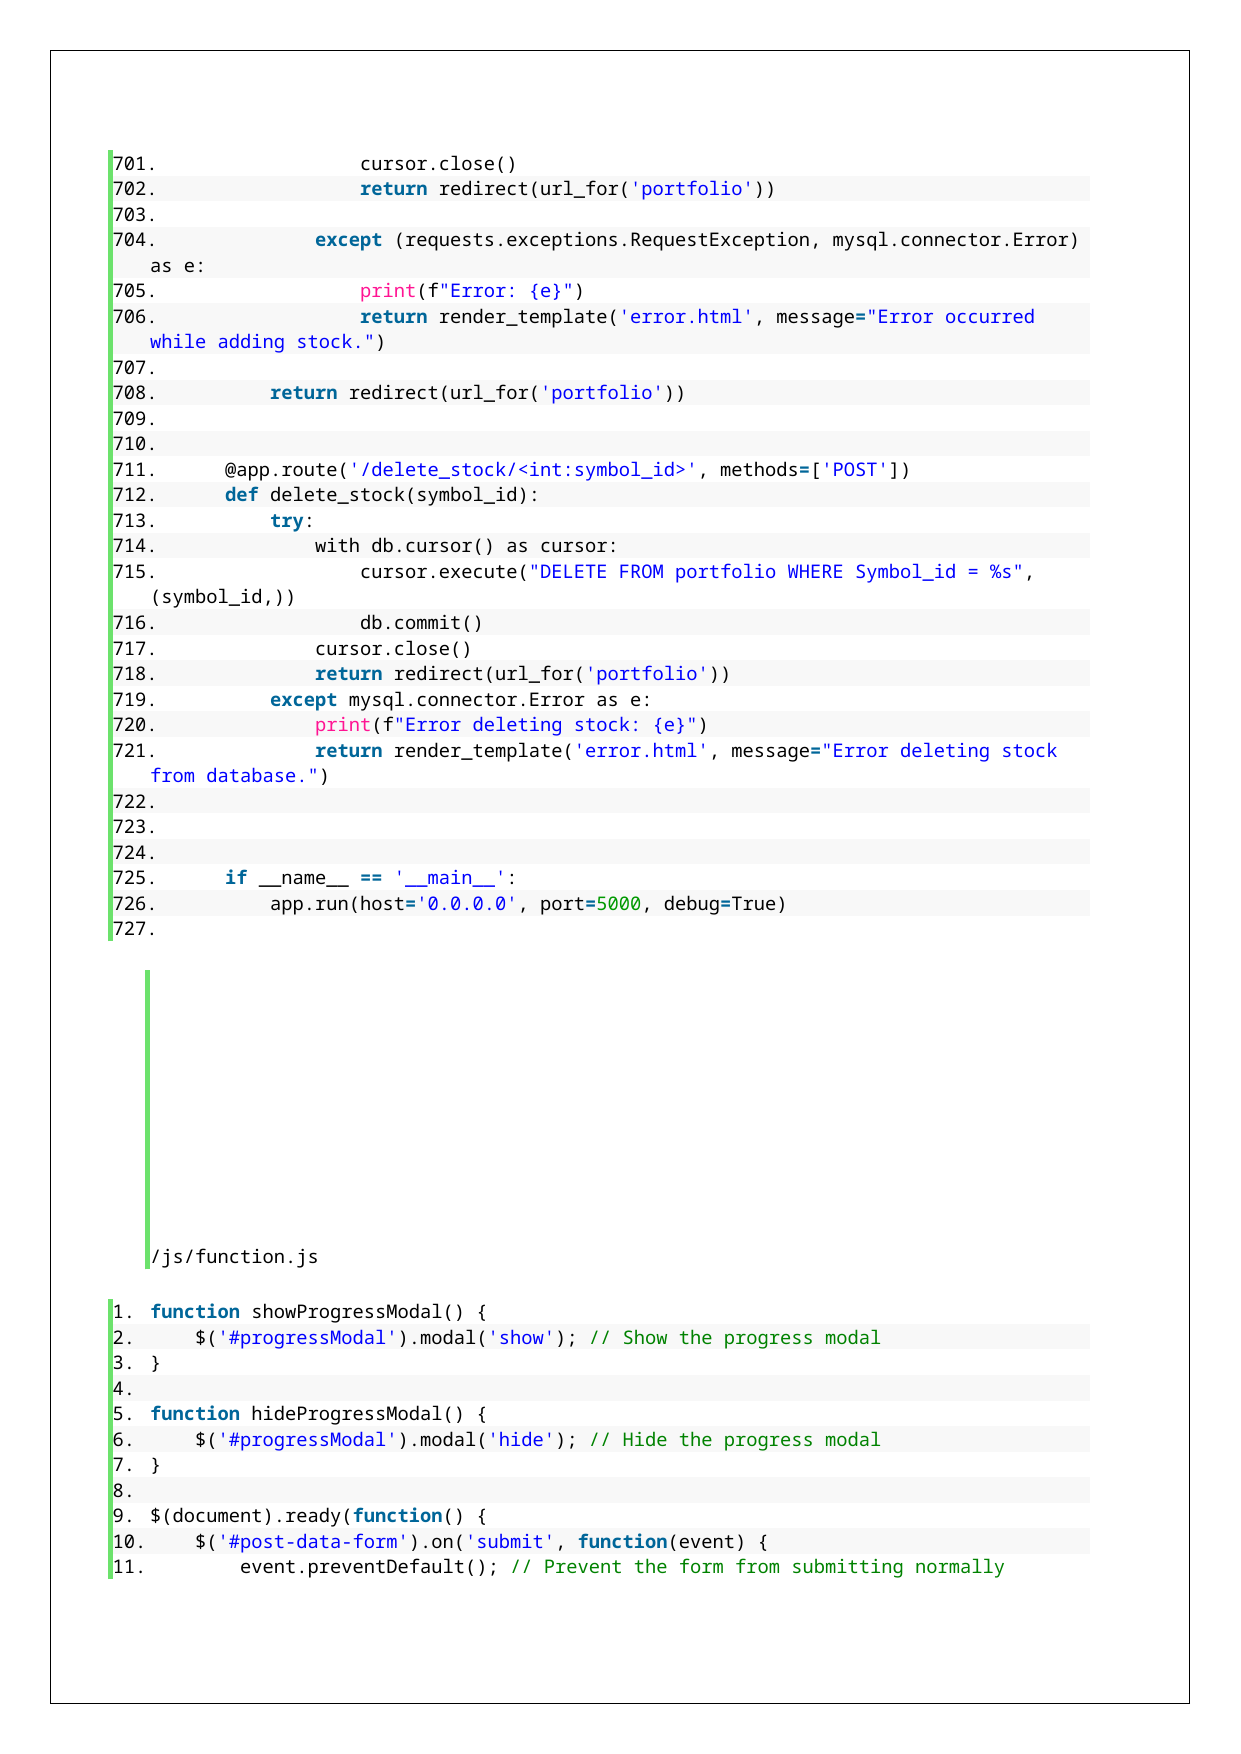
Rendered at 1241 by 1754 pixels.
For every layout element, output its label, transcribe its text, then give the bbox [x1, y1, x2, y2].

list $('#progressModal').modal('hide'); // Hide the progress modal [113, 1426, 1090, 1452]
list return redirect(url_for('portfolio')) [113, 380, 1090, 405]
list db.commit() [113, 609, 1090, 635]
list with db.cursor() as cursor: [113, 533, 1090, 558]
list return redirect(url_for('portfolio')) [113, 660, 1090, 686]
list try: [113, 507, 1090, 533]
list print(f"Error deleting stock: {e}") [113, 711, 1090, 737]
list event.preventDefault(); // Prevent the form from submitting normally [113, 1554, 1090, 1579]
list def delete_stock(symbol_id): [113, 482, 1090, 507]
list cursor.close() [113, 635, 1090, 660]
list @app.route('/delete_stock/<int:symbol_id>', methods=['POST']) [113, 456, 1090, 482]
list return redirect(url_for('portfolio')) [113, 176, 1090, 201]
text /js/function.js [150, 1244, 1090, 1269]
list function showProgressModal() { [108, 1298, 1090, 1324]
list $(document).ready(function() { [113, 1503, 1090, 1528]
list except (requests.exceptions.RequestException, mysql.connector.Error) as e: [113, 227, 1090, 278]
list print(f"Error: {e}") [113, 278, 1090, 303]
list cursor.close() [113, 150, 1090, 176]
list $('#progressModal').modal('show'); // Show the progress modal [113, 1324, 1090, 1349]
list cursor.execute("DELETE FROM portfolio WHERE Symbol_id = %s", (symbol_id,)) [113, 558, 1090, 609]
list } [113, 1452, 1090, 1477]
list return render_template('error.html', message="Error occurred while adding stock.") [113, 303, 1090, 354]
list return render_template('error.html', message="Error deleting stock from database.") [113, 737, 1090, 788]
list function hideProgressModal() { [113, 1401, 1090, 1426]
list app.run(host='0.0.0.0', port=5000, debug=True) [113, 890, 1090, 916]
list except mysql.connector.Error as e: [113, 686, 1090, 711]
list $('#post-data-form').on('submit', function(event) { [113, 1528, 1090, 1554]
list } [113, 1349, 1090, 1375]
list if __name__ == '__main__': [113, 864, 1090, 890]
